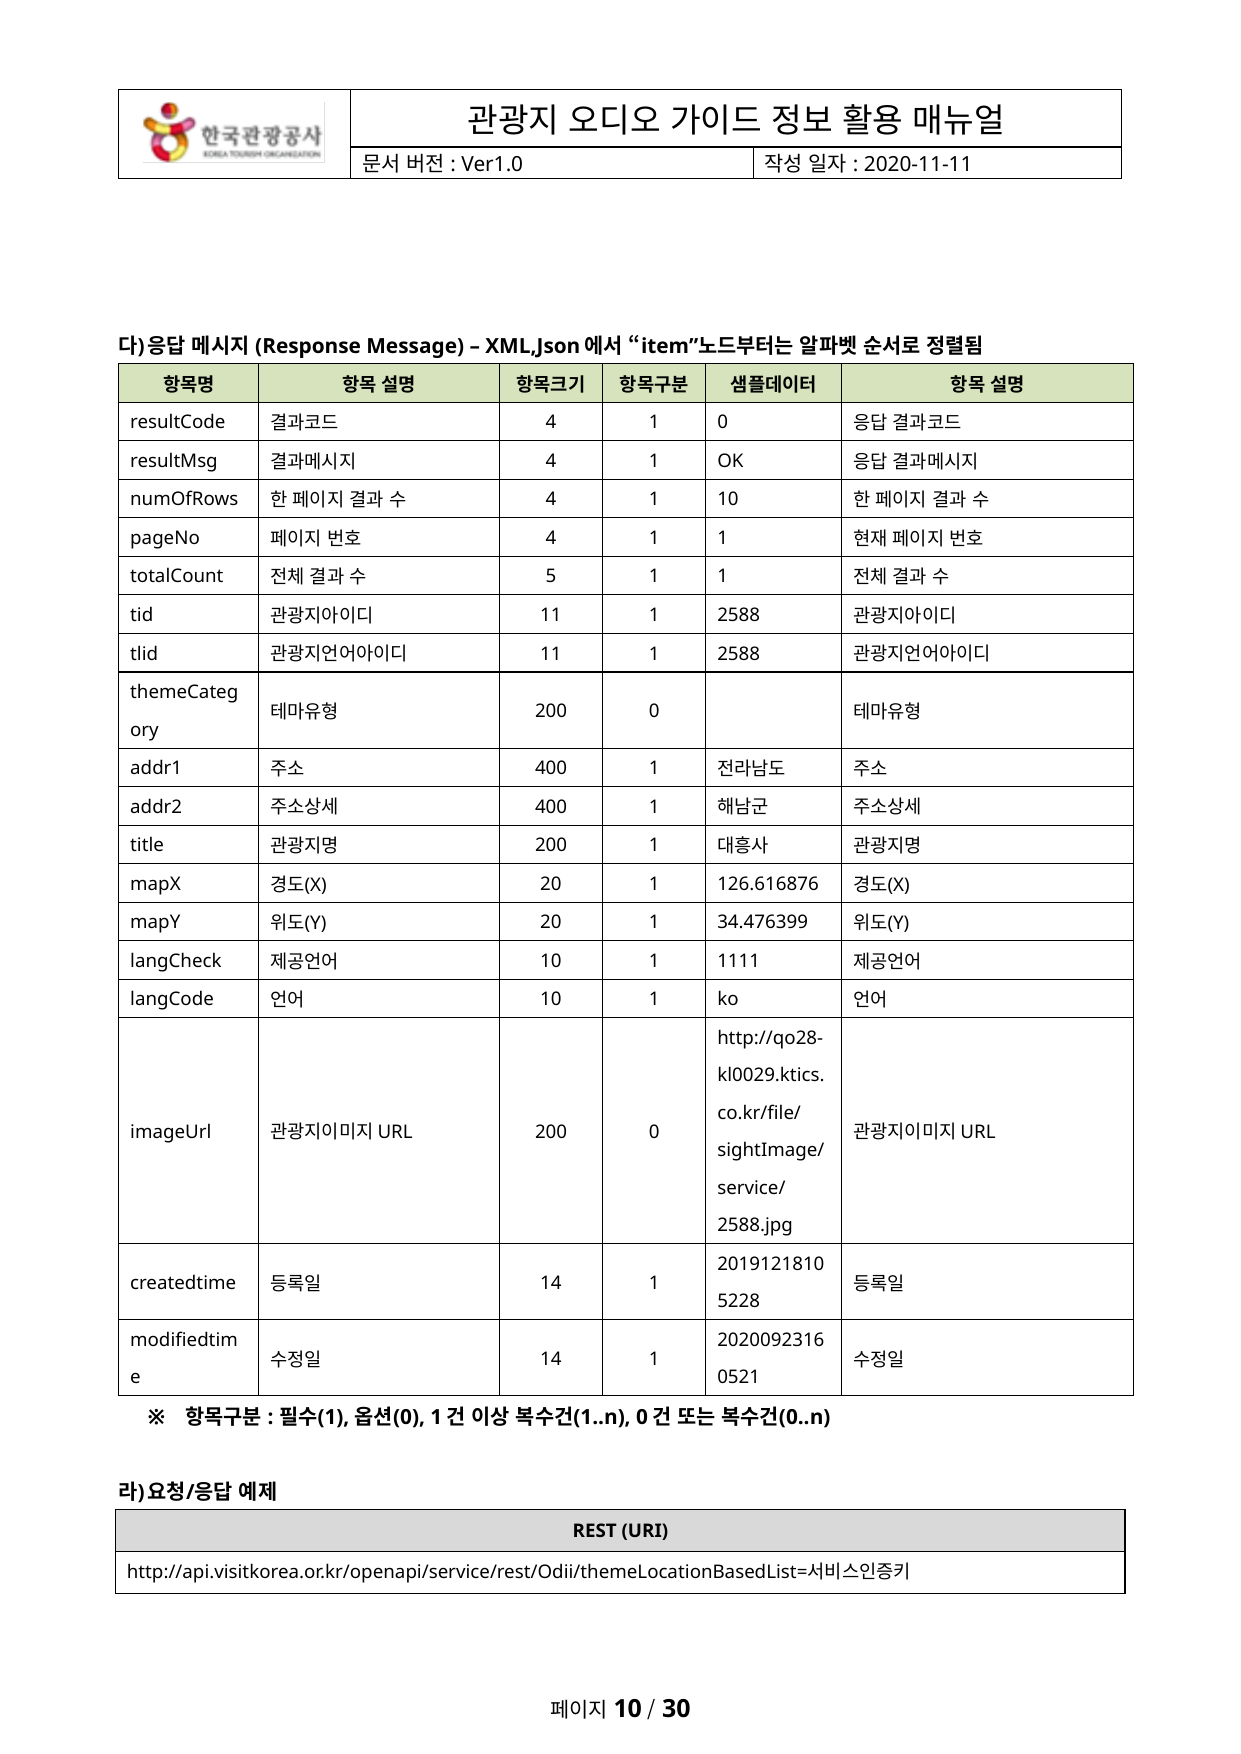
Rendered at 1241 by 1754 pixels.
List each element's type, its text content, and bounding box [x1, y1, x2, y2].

table_cell 200 [500, 1018, 602, 1243]
table_cell langCode [119, 980, 258, 1017]
table_cell 등록일 [259, 1244, 499, 1319]
table_cell totalCount [119, 557, 258, 594]
table_cell 응답 결과코드 [842, 403, 1133, 440]
table_cell 테마유형 [842, 673, 1133, 747]
table_cell createdtime [119, 1244, 258, 1319]
table_cell imageUrl [119, 1018, 258, 1243]
table_cell 1 [603, 480, 705, 517]
table_cell 1111 [706, 941, 841, 979]
table_cell 11 [500, 595, 602, 633]
table_cell 1 [603, 1320, 705, 1395]
table_cell 한 페이지 결과 수 [259, 480, 499, 517]
table_cell title [119, 826, 258, 863]
table_cell 10 [500, 980, 602, 1017]
table_header 샘플데이터 [706, 364, 841, 402]
table_cell 주소상세 [259, 787, 499, 824]
table_cell 주소 [842, 749, 1133, 786]
table_cell 위도(Y) [842, 903, 1133, 940]
table_cell 34.476399 [706, 903, 841, 940]
table_cell 결과메시지 [259, 441, 499, 479]
table_cell pageNo [119, 518, 258, 556]
table_cell 1 [603, 518, 705, 556]
table_cell 1 [603, 403, 705, 440]
table_cell 1 [603, 595, 705, 633]
table_header 항목 설명 [842, 364, 1133, 402]
table_cell 관광지언어아이디 [842, 634, 1133, 671]
table_cell 1 [603, 787, 705, 824]
table_cell 주소 [259, 749, 499, 786]
table_cell 대흥사 [706, 826, 841, 863]
table_cell ko [706, 980, 841, 1017]
table_cell 20 [500, 903, 602, 940]
table_cell 5 [500, 557, 602, 594]
table_cell 0 [603, 1018, 705, 1243]
table_cell 2588 [706, 634, 841, 671]
table_cell 경도(X) [842, 864, 1133, 902]
table_cell OK [706, 441, 841, 479]
table_cell 관광지명 [259, 826, 499, 863]
table_cell 1 [603, 557, 705, 594]
table_cell 현재 페이지 번호 [842, 518, 1133, 556]
table_cell 제공언어 [259, 941, 499, 979]
table_cell 2588 [706, 595, 841, 633]
table_cell 전라남도 [706, 749, 841, 786]
table_cell 14 [500, 1320, 602, 1395]
table_cell themeCategory [119, 673, 258, 747]
table_cell 11 [500, 634, 602, 671]
table_cell 4 [500, 480, 602, 517]
picture [142, 102, 327, 165]
table_cell tid [119, 595, 258, 633]
table_cell 등록일 [842, 1244, 1133, 1319]
table_cell 1 [603, 826, 705, 863]
table_cell 1 [603, 1244, 705, 1319]
table_cell 전체 결과 수 [842, 557, 1133, 594]
table_cell 언어 [259, 980, 499, 1017]
table_header 항목 설명 [259, 364, 499, 402]
list 응답 메시지 (Response Message) – XML,Json에서 “item”노드부터는 알파벳 순서로 정렬됨 [118, 326, 1122, 363]
table_cell 10 [706, 480, 841, 517]
table_cell [706, 673, 841, 747]
table_cell http://qo28-kl0029.ktics.co.kr/file/sightImage/service/2588.jpg [706, 1018, 841, 1243]
table_cell 0 [603, 673, 705, 747]
table_cell addr2 [119, 787, 258, 824]
table_cell mapX [119, 864, 258, 902]
table_cell 해남군 [706, 787, 841, 824]
table_cell numOfRows [119, 480, 258, 517]
table_cell 테마유형 [259, 673, 499, 747]
table_cell 언어 [842, 980, 1133, 1017]
list 요청/응답 예제 [118, 1471, 1122, 1509]
table_cell resultCode [119, 403, 258, 440]
table_cell 관광지언어아이디 [259, 634, 499, 671]
list 항목구분 : 필수(1), 옵션(0), 1건 이상 복수건(1..n), 0건 또는 복수건(0..n) [147, 1396, 1122, 1434]
table_cell 1 [603, 941, 705, 979]
table_header 항목크기 [500, 364, 602, 402]
table_cell 관광지이미지URL [259, 1018, 499, 1243]
table_cell langCheck [119, 941, 258, 979]
table_cell 4 [500, 403, 602, 440]
table_cell 4 [500, 518, 602, 556]
table_cell 1 [603, 634, 705, 671]
table_cell modifiedtime [119, 1320, 258, 1395]
table_cell 200 [500, 826, 602, 863]
table_cell 수정일 [842, 1320, 1133, 1395]
table_cell 4 [500, 441, 602, 479]
table_cell 400 [500, 749, 602, 786]
table_header 항목명 [119, 364, 258, 402]
table_cell 응답 결과메시지 [842, 441, 1133, 479]
table_cell 1 [603, 441, 705, 479]
table_cell 관광지아이디 [259, 595, 499, 633]
table_cell addr1 [119, 749, 258, 786]
table_cell 1 [706, 557, 841, 594]
table_cell 페이지 번호 [259, 518, 499, 556]
table_cell 10 [500, 941, 602, 979]
table_cell tlid [119, 634, 258, 671]
table_cell 200 [500, 673, 602, 747]
table_cell 20 [500, 864, 602, 902]
table_header 항목구분 [603, 364, 705, 402]
table_cell 14 [500, 1244, 602, 1319]
table_cell 1 [603, 864, 705, 902]
table_cell 관광지명 [842, 826, 1133, 863]
table_cell 관광지아이디 [842, 595, 1133, 633]
table_header REST (URI) [116, 1510, 1124, 1551]
table_cell 20200923160521 [706, 1320, 841, 1395]
table_cell 결과코드 [259, 403, 499, 440]
table_cell 1 [603, 749, 705, 786]
table_cell mapY [119, 903, 258, 940]
table_cell 1 [603, 903, 705, 940]
table_cell resultMsg [119, 441, 258, 479]
table_cell 126.616876 [706, 864, 841, 902]
table_cell 1 [603, 980, 705, 1017]
table_cell 관광지이미지URL [842, 1018, 1133, 1243]
table_cell 0 [706, 403, 841, 440]
table_cell 주소상세 [842, 787, 1133, 824]
table_cell 경도(X) [259, 864, 499, 902]
table_cell 전체 결과 수 [259, 557, 499, 594]
table_cell 위도(Y) [259, 903, 499, 940]
table_cell 수정일 [259, 1320, 499, 1395]
table_cell 한 페이지 결과 수 [842, 480, 1133, 517]
table_cell 400 [500, 787, 602, 824]
table_cell 1 [706, 518, 841, 556]
table_cell 20191218105228 [706, 1244, 841, 1319]
table_cell 제공언어 [842, 941, 1133, 979]
